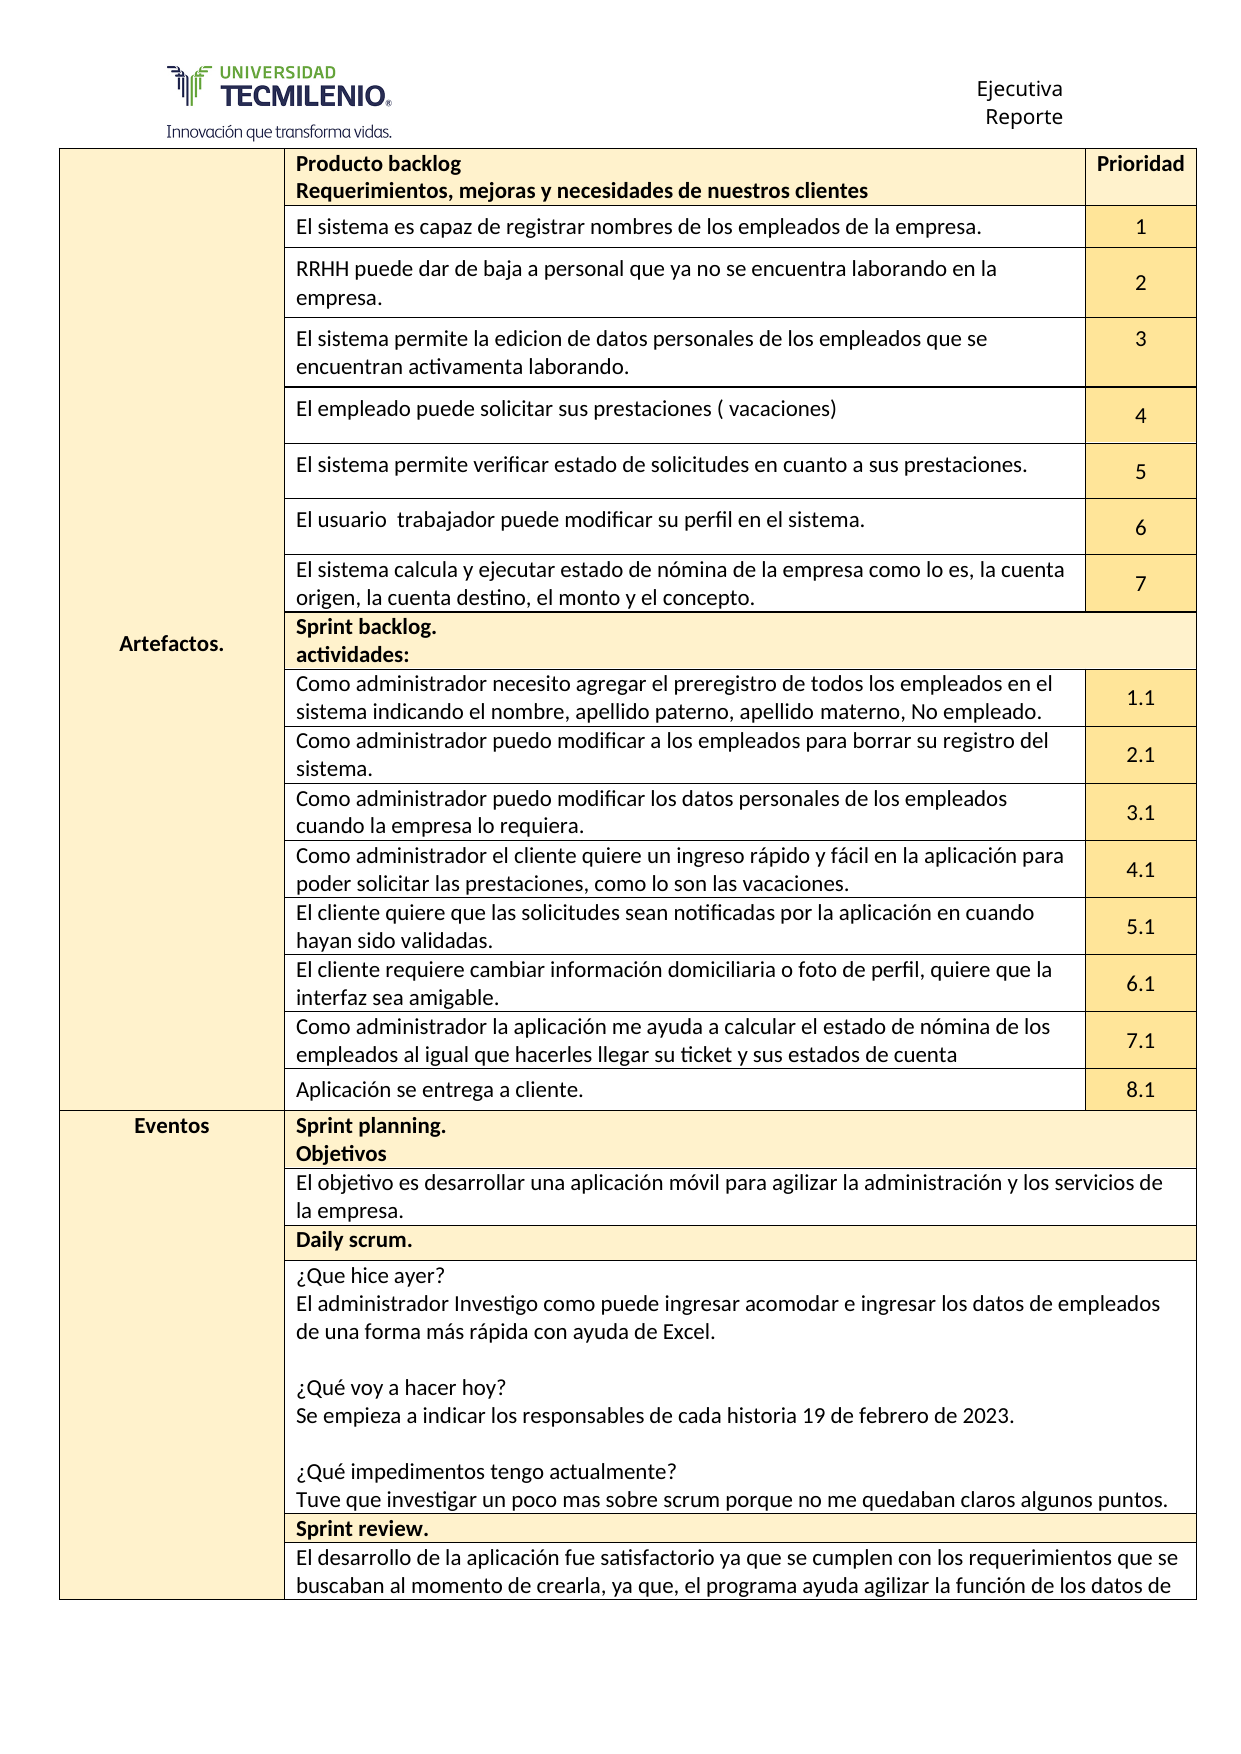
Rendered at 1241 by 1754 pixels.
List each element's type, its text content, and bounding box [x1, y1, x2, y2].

table_cell El sistema calcula y ejecutar estado de nómina de la empresa como lo es, la cuenta origen, la cuenta destino, el monto y el concepto. [285, 555, 1085, 611]
table_cell 3.1 [1086, 784, 1196, 840]
table_cell ¿Que hice ayer? El administrador Investigo como puede ingresar acomodar e ingresar los datos de empleados de una forma más rápida con ayuda de Excel. ¿Qué voy a hacer hoy? Se empieza a indicar los responsables de cada historia 19 de febrero de 2023. ¿Qué impedimentos tengo actualmente? Tuve que investigar un poco mas sobre scrum porque no me quedaban claros algunos puntos. [285, 1261, 1196, 1513]
table_cell El sistema permite verificar estado de solicitudes en cuanto a sus prestaciones. [285, 444, 1085, 498]
table_cell Como administrador puedo modificar los datos personales de los empleados cuando la empresa lo requiera. [285, 784, 1085, 840]
table_cell El sistema es capaz de registrar nombres de los empleados de la empresa. [285, 206, 1085, 247]
table_cell 6 [1086, 499, 1196, 554]
table_cell Sprint planning. Objetivos [285, 1111, 1196, 1167]
table_cell Aplicación se entrega a cliente. [285, 1069, 1085, 1110]
table_cell 4.1 [1086, 841, 1196, 897]
table_cell El cliente requiere cambiar información domiciliaria o foto de perfil, quiere que la interfaz sea amigable. [285, 955, 1085, 1011]
table_cell 2.1 [1086, 727, 1196, 783]
table_header Producto backlog Requerimientos, mejoras y necesidades de nuestros clientes [285, 149, 1085, 205]
table_cell Sprint review. [285, 1514, 1196, 1542]
table_cell 7 [1086, 555, 1196, 611]
table_header Prioridad [1086, 149, 1196, 205]
table_cell El objetivo es desarrollar una aplicación móvil para agilizar la administración y los servicios de la empresa. [285, 1169, 1196, 1224]
table_cell 7.1 [1086, 1012, 1196, 1068]
table_cell Sprint backlog. actividades: [285, 613, 1196, 668]
table_cell Daily scrum. [285, 1226, 1196, 1260]
table_cell 3 [1086, 318, 1196, 386]
table_cell Como administrador el cliente quiere un ingreso rápido y fácil en la aplicación para poder solicitar las prestaciones, como lo son las vacaciones. [285, 841, 1085, 897]
table_cell 5 [1086, 444, 1196, 498]
table_cell RRHH puede dar de baja a personal que ya no se encuentra laborando en la empresa. [285, 248, 1085, 317]
table_cell 6.1 [1086, 955, 1196, 1011]
table_cell 1.1 [1086, 670, 1196, 726]
table_cell Como administrador necesito agregar el preregistro de todos los empleados en el sistema indicando el nombre, apellido paterno, apellido materno, No empleado. [285, 670, 1085, 726]
table_cell Como administrador puedo modificar a los empleados para borrar su registro del sistema. [285, 727, 1085, 783]
table_cell Eventos [60, 1111, 284, 1599]
table_cell 2 [1086, 248, 1196, 317]
table_cell El usuario trabajador puede modificar su perfil en el sistema. [285, 499, 1085, 554]
table_cell 1 [1086, 206, 1196, 247]
picture [159, 63, 399, 144]
table_header Artefactos. [60, 149, 284, 1110]
table_cell El sistema permite la edicion de datos personales de los empleados que se encuentran activamenta laborando. [285, 318, 1085, 386]
table_cell 8.1 [1086, 1069, 1196, 1110]
table_cell 5.1 [1086, 898, 1196, 954]
table_cell El empleado puede solicitar sus prestaciones ( vacaciones) [285, 388, 1085, 442]
table_cell Como administrador la aplicación me ayuda a calcular el estado de nómina de los empleados al igual que hacerles llegar su ticket y sus estados de cuenta [285, 1012, 1085, 1068]
table_cell 4 [1086, 388, 1196, 442]
table_cell El cliente quiere que las solicitudes sean notificadas por la aplicación en cuando hayan sido validadas. [285, 898, 1085, 954]
